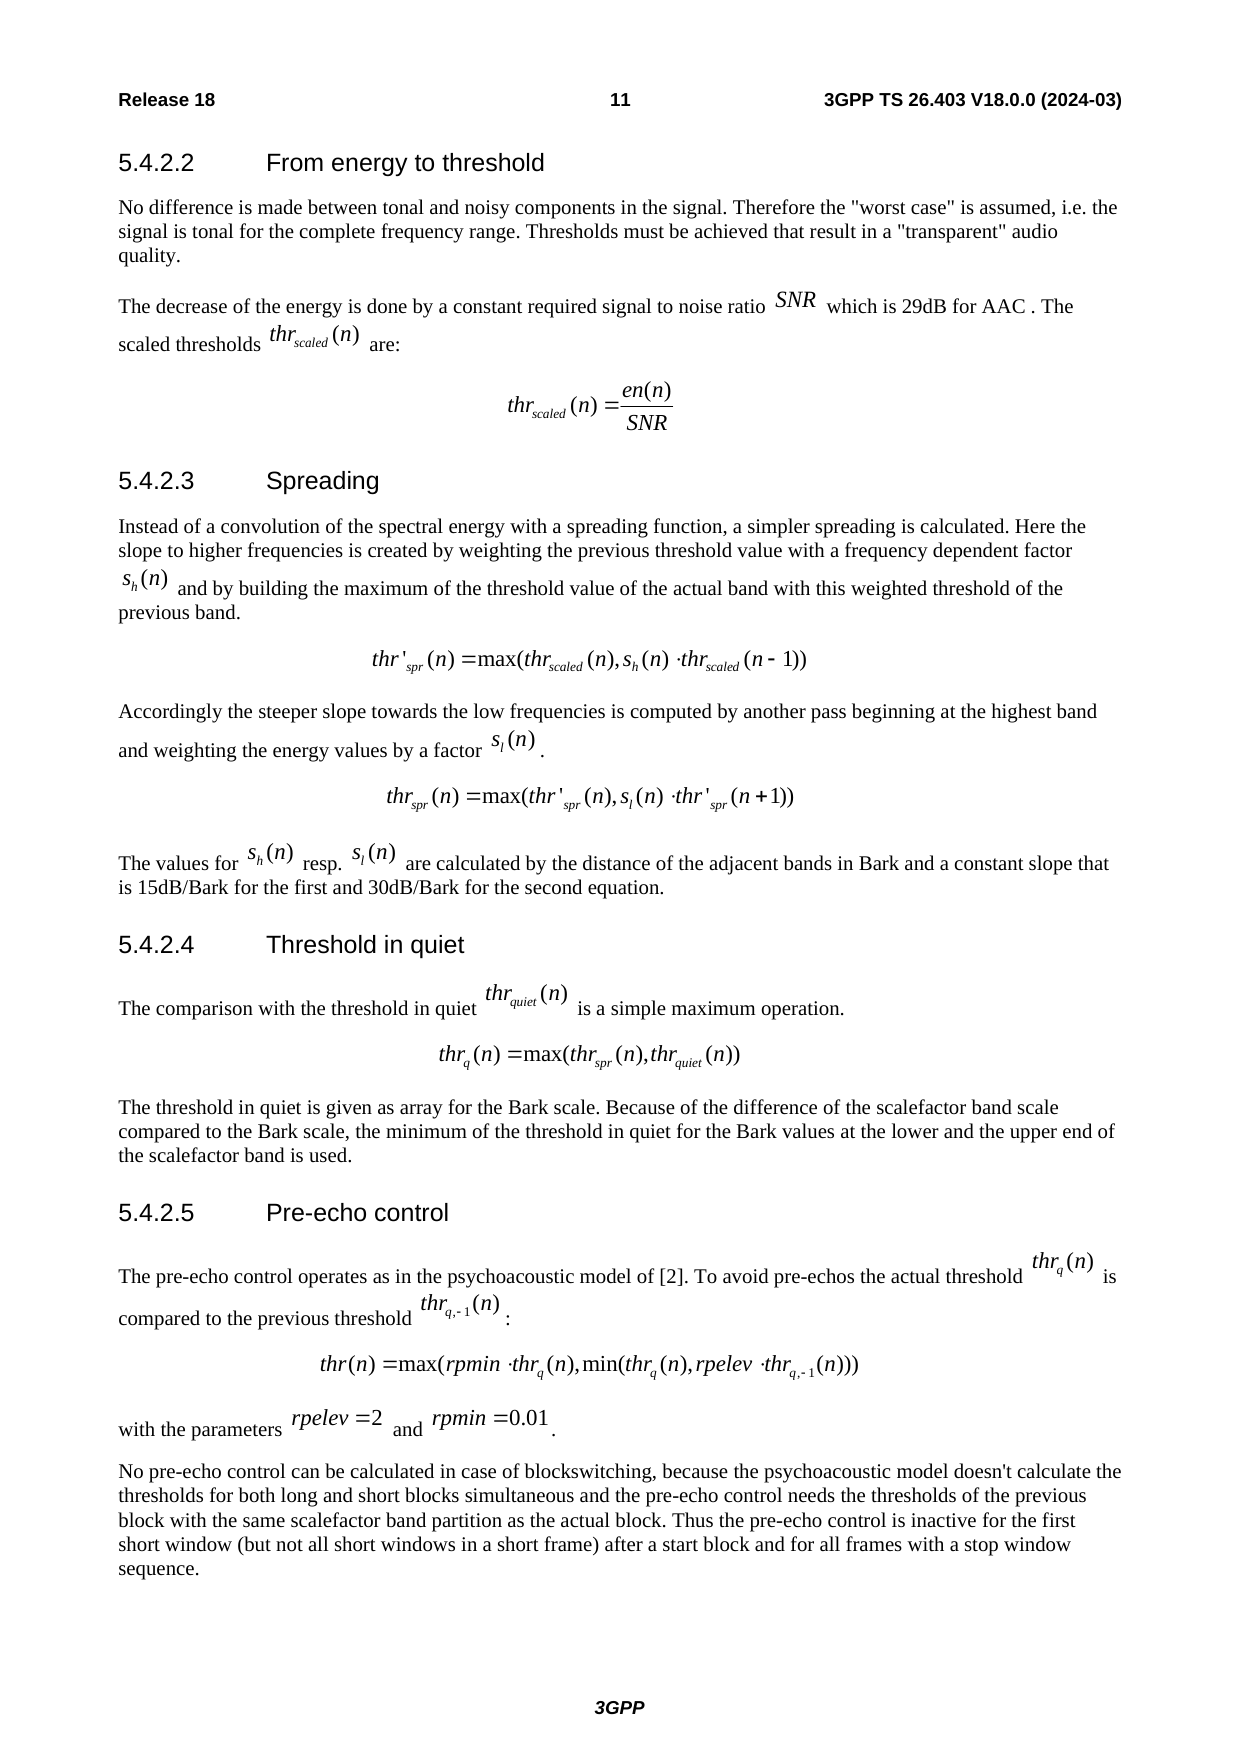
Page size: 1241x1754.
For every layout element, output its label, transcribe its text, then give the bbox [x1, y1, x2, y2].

text Instead of a convolution of the spectral energy with a spreading function, a simpler spreading is calculated. Here the slope to higher frequencies is created by weighting the previous threshold value with a frequency dependent factor and by building the maximum of the threshold value of the actual band with this weighted threshold of the previous band. [118, 514, 1122, 624]
subtitle 5.4.2.2 From energy to threshold [118, 147, 1122, 176]
text No pre-echo control can be calculated in case of blockswitching, because the psychoacoustic model doesn't calculate the thresholds for both long and short blocks simultaneous and the pre-echo control needs the thresholds of the previous block with the same scalefactor band partition as the actual block. Thus the pre-echo control is inactive for the first short window (but not all short windows in a short frame) after a start block and for all frames with a stop window sequence. [118, 1459, 1122, 1580]
text No difference is made between tonal and noisy components in the signal. Therefore the "worst case" is assumed, i.e. the signal is tonal for the complete frequency range. Thresholds must be achieved that result in a "transparent" audio quality. [118, 195, 1122, 267]
subtitle 5.4.2.4 Threshold in quiet [118, 930, 1122, 959]
text The decrease of the energy is done by a constant required signal to noise ratio which is 29dB for . The scaled thresholds are: [118, 286, 1122, 356]
text with the parameters and . [118, 1405, 1122, 1441]
text The threshold in quiet is given as array for the Bark scale. Because of the difference of the scalefactor band scale compared to the Bark scale, the minimum of the threshold in quiet for the Bark values at the lower and the upper end of the scalefactor band is used. [118, 1095, 1122, 1167]
text The pre-echo control operates as in the psychoacoustic model of [2]. To avoid pre-echos the actual threshold is compared to the previous threshold : [118, 1246, 1122, 1330]
subtitle 5.4.2.5 Pre-echo control [118, 1198, 1122, 1227]
text Accordingly the steeper slope towards the low frequencies is computed by another pass beginning at the highest band and weighting the energy values by a factor . [118, 699, 1122, 762]
subtitle 5.4.2.3 Spreading [118, 466, 1122, 495]
text The comparison with the threshold in quiet is a simple maximum operation. [118, 978, 1122, 1020]
text The values for resp. are calculated by the distance of the adjacent bands in Bark and a constant slope that is 15dB/Bark for the first and 30dB/Bark for the second equation. [118, 837, 1122, 899]
